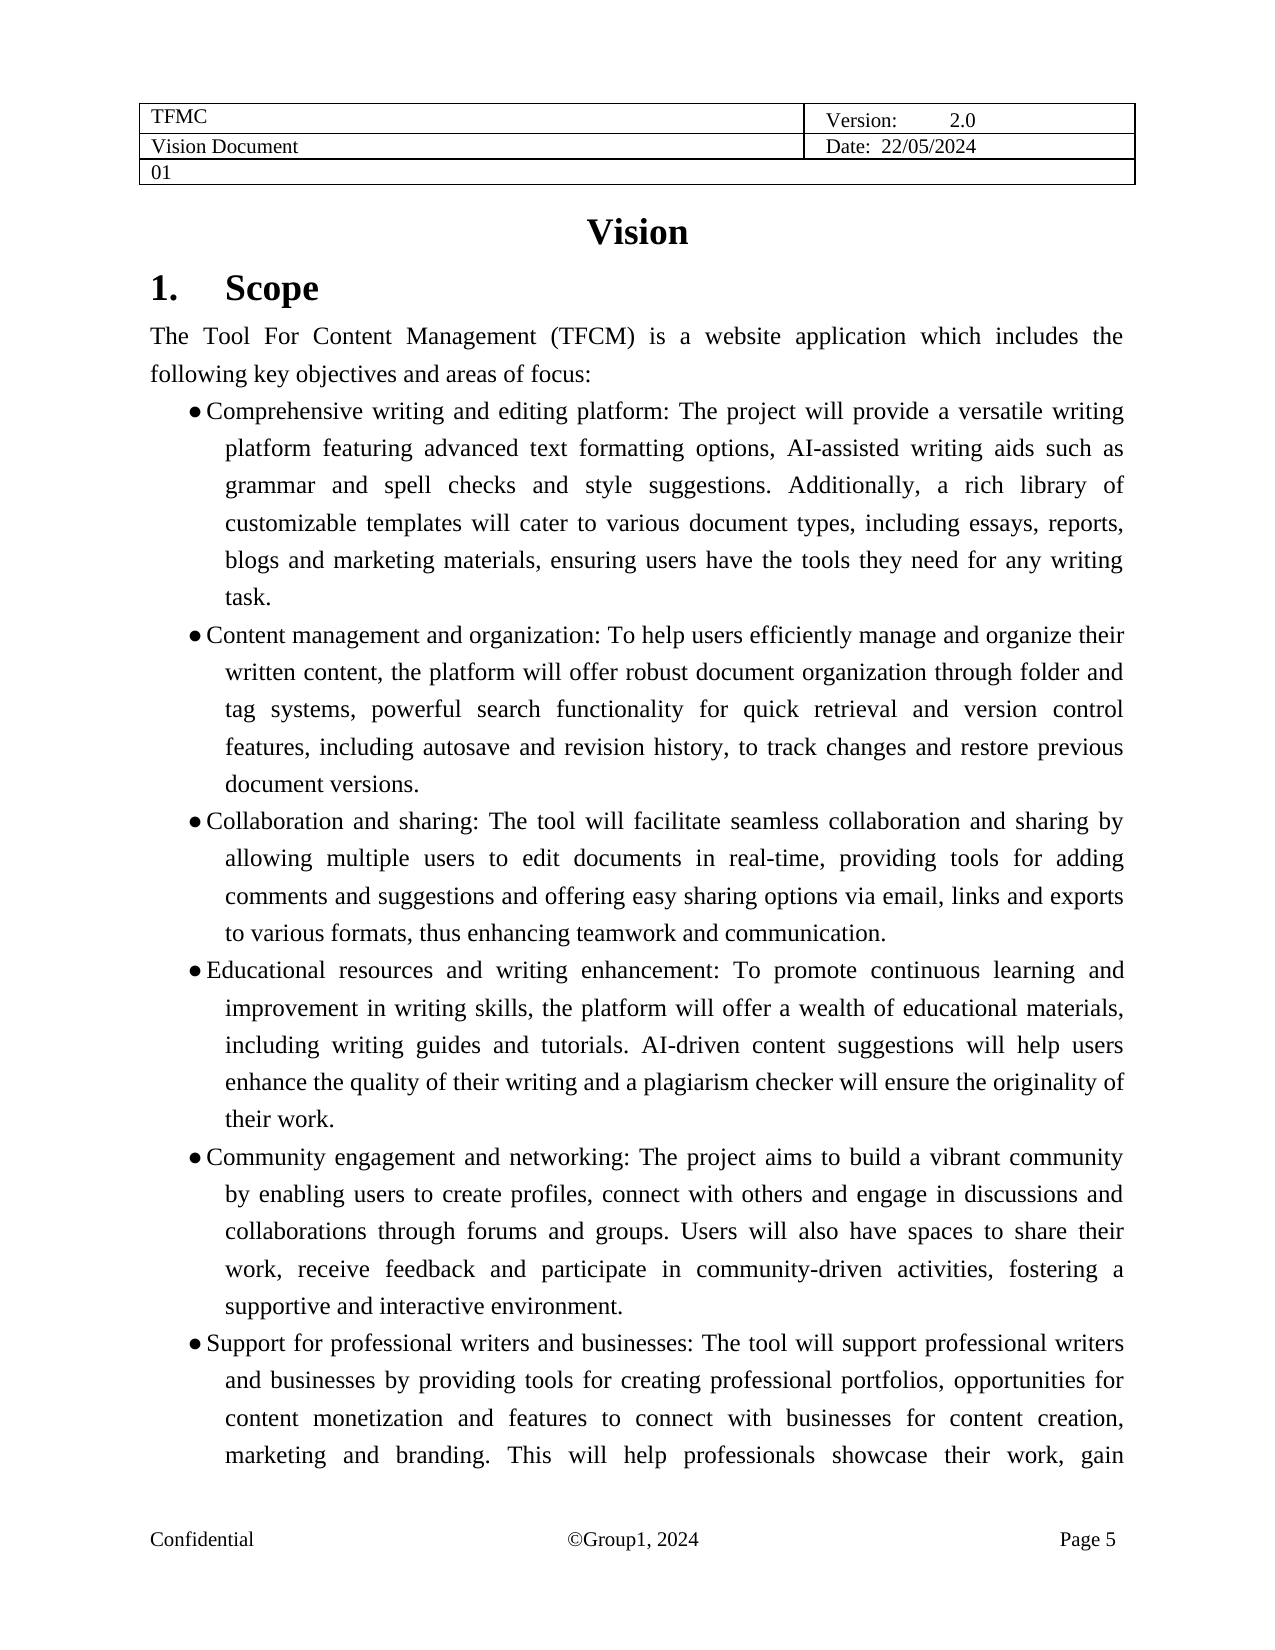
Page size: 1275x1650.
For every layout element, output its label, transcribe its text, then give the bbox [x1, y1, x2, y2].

list Content management and organization: To help users efficiently manage and organize their written content, the platform will offer robust document organization through folder and tag systems, powerful search functionality for quick retrieval and version control features, including autosave and revision history, to track changes and restore previous document versions. [187, 620, 1125, 798]
text The Tool For Content Management (TFCM) is a website application which includes the following key objectives and areas of focus: [150, 321, 1125, 387]
list Collaboration and sharing: The tool will facilitate seamless collaboration and sharing by allowing multiple users to edit documents in real-time, providing tools for adding comments and suggestions and offering easy sharing options via email, links and exports to various formats, thus enhancing teamwork and communication. [187, 806, 1125, 947]
subtitle Scope [150, 265, 1125, 308]
list Comprehensive writing and editing platform: The project will provide a versatile writing platform featuring advanced text formatting options, AI-assisted writing aids such as grammar and spell checks and style suggestions. Additionally, a rich library of customizable templates will cater to various document types, including essays, reports, blogs and marketing materials, ensuring users have the tools they need for any writing task. [187, 396, 1125, 611]
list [187, 1328, 1125, 1469]
list Educational resources and writing enhancement: To promote continuous learning and improvement in writing skills, the platform will offer a wealth of educational materials, including writing guides and tutorials. AI-driven content suggestions will help users enhance the quality of their writing and a plagiarism checker will ensure the originality of their work. [187, 955, 1125, 1133]
title Vision [150, 209, 1125, 252]
list Community engagement and networking: The project aims to build a vibrant community by enabling users to create profiles, connect with others and engage in discussions and collaborations through forums and groups. Users will also have spaces to share their work, receive feedback and participate in community-driven activities, fostering a supportive and interactive environment. [187, 1142, 1125, 1320]
